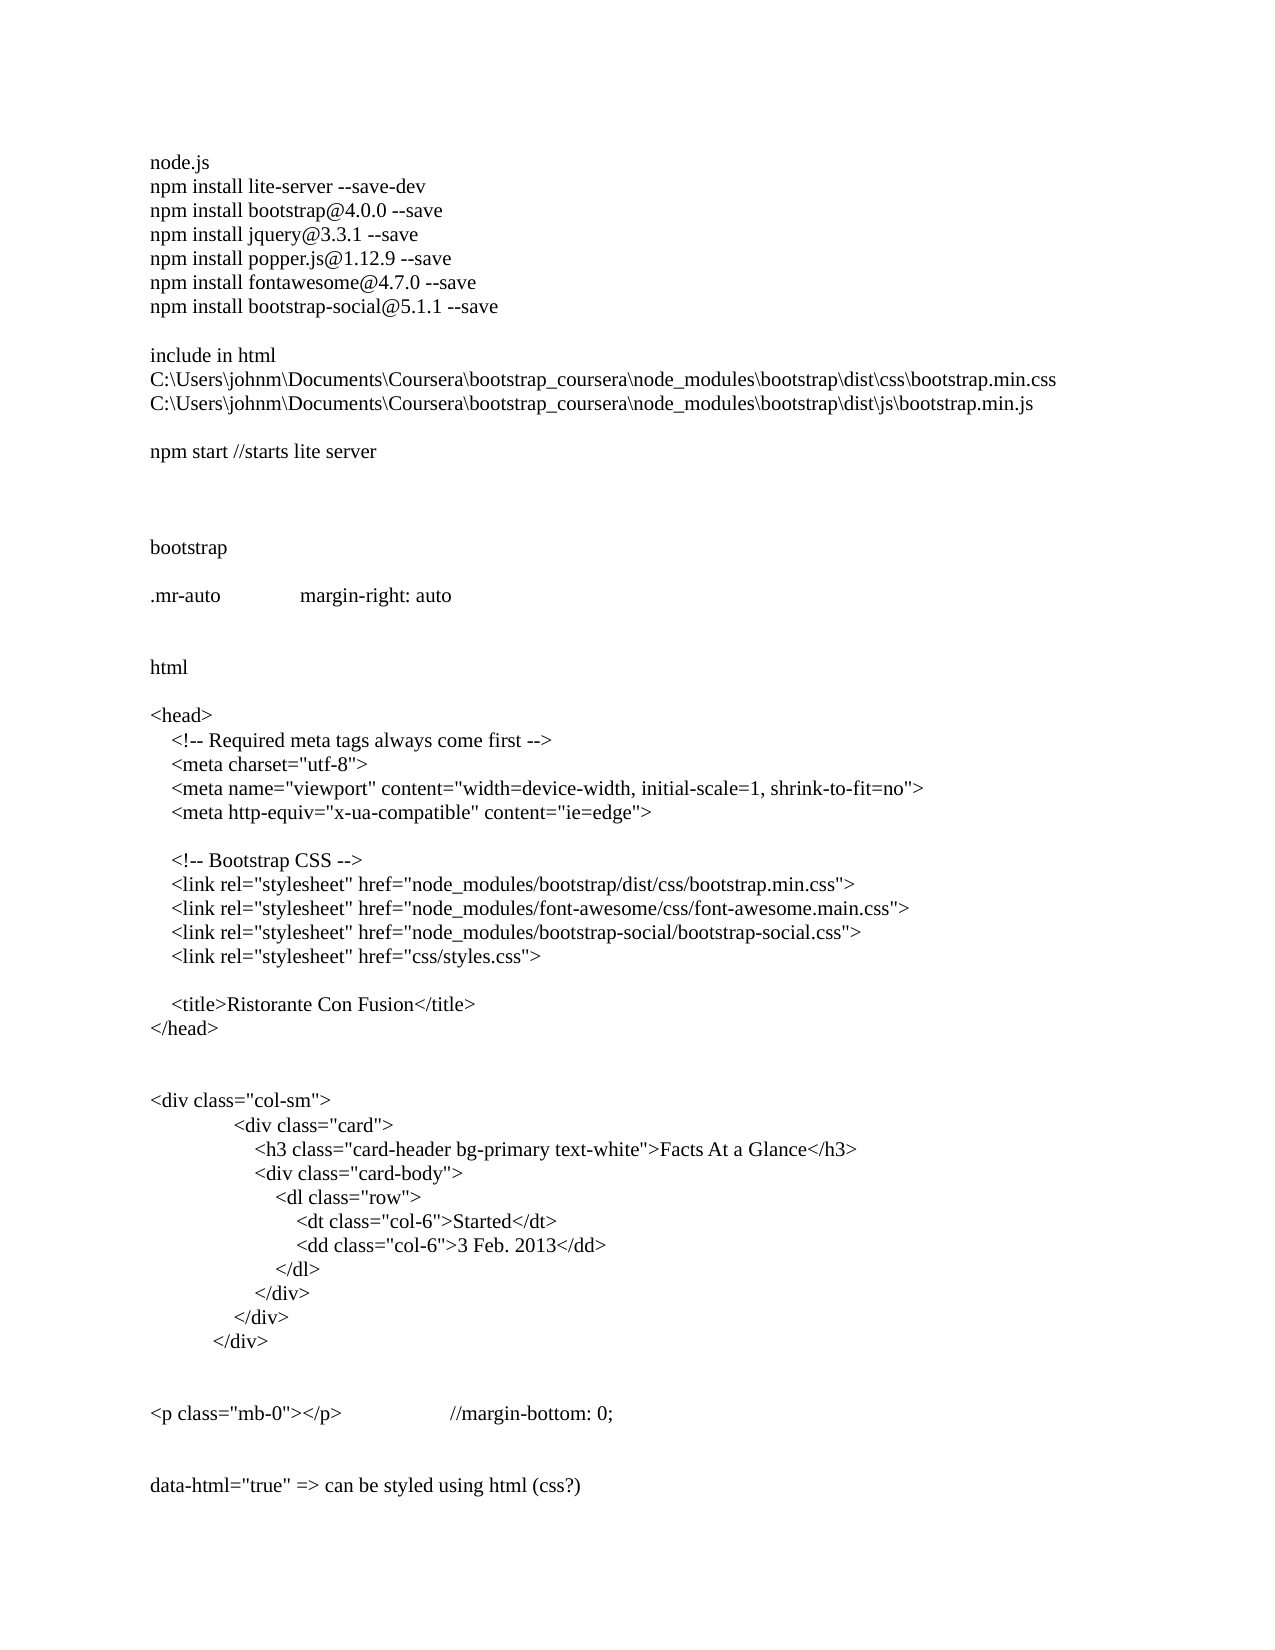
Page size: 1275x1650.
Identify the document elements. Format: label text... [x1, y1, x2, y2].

text html [150, 655, 1125, 679]
text <p class="mb-0"></p> //margin-bottom: 0; [150, 1401, 1125, 1425]
text <h3 class="card-header bg-primary text-white">Facts At a Glance</h3> [150, 1137, 1125, 1161]
text <div class="card-body"> [150, 1161, 1125, 1185]
text <link rel="stylesheet" href="css/styles.css"> [150, 944, 1125, 968]
text data-html="true" => can be styled using html (css?) [150, 1473, 1125, 1497]
text npm install popper.js@1.12.9 --save [150, 246, 1125, 270]
text npm install fontawesome@4.7.0 --save [150, 270, 1125, 294]
text <title>Ristorante Con Fusion</title> [150, 992, 1125, 1016]
text <link rel="stylesheet" href="node_modules/font-awesome/css/font-awesome.main.css"> [150, 896, 1125, 920]
text <meta name="viewport" content="width=device-width, initial-scale=1, shrink-to-fit=no"> [150, 776, 1125, 800]
text npm install bootstrap@4.0.0 --save [150, 198, 1125, 222]
text <meta charset="utf-8"> [150, 752, 1125, 776]
text node.js [150, 150, 1125, 174]
text npm install lite-server --save-dev [150, 174, 1125, 198]
text <div class="card"> [150, 1112, 1125, 1137]
text C:\Users\johnm\Documents\Coursera\bootstrap_coursera\node_modules\bootstrap\dist\css\bootstrap.min.css [150, 367, 1125, 391]
text include in html [150, 342, 1125, 367]
text <div class="col-sm"> [150, 1088, 1125, 1112]
text </div> [150, 1329, 1125, 1353]
text <dl class="row"> [150, 1185, 1125, 1209]
text </div> [150, 1281, 1125, 1305]
text npm install jquery@3.3.1 --save [150, 222, 1125, 246]
text <dd class="col-6">3 Feb. 2013</dd> [150, 1233, 1125, 1257]
text <link rel="stylesheet" href="node_modules/bootstrap/dist/css/bootstrap.min.css"> [150, 872, 1125, 896]
text <!-- Required meta tags always come first --> [150, 727, 1125, 752]
text C:\Users\johnm\Documents\Coursera\bootstrap_coursera\node_modules\bootstrap\dist\js\bootstrap.min.js [150, 391, 1125, 415]
text .mr-auto margin-right: auto [150, 583, 1125, 607]
text bootstrap [150, 535, 1125, 559]
text <!-- Bootstrap CSS --> [150, 848, 1125, 872]
text </div> [150, 1305, 1125, 1329]
text <dt class="col-6">Started</dt> [150, 1209, 1125, 1233]
text npm start //starts lite server [150, 439, 1125, 463]
text <meta http-equiv="x-ua-compatible" content="ie=edge"> [150, 800, 1125, 824]
text </head> [150, 1016, 1125, 1040]
text npm install bootstrap-social@5.1.1 --save [150, 294, 1125, 318]
text <head> [150, 703, 1125, 727]
text <link rel="stylesheet" href="node_modules/bootstrap-social/bootstrap-social.css"> [150, 920, 1125, 944]
text </dl> [150, 1257, 1125, 1281]
